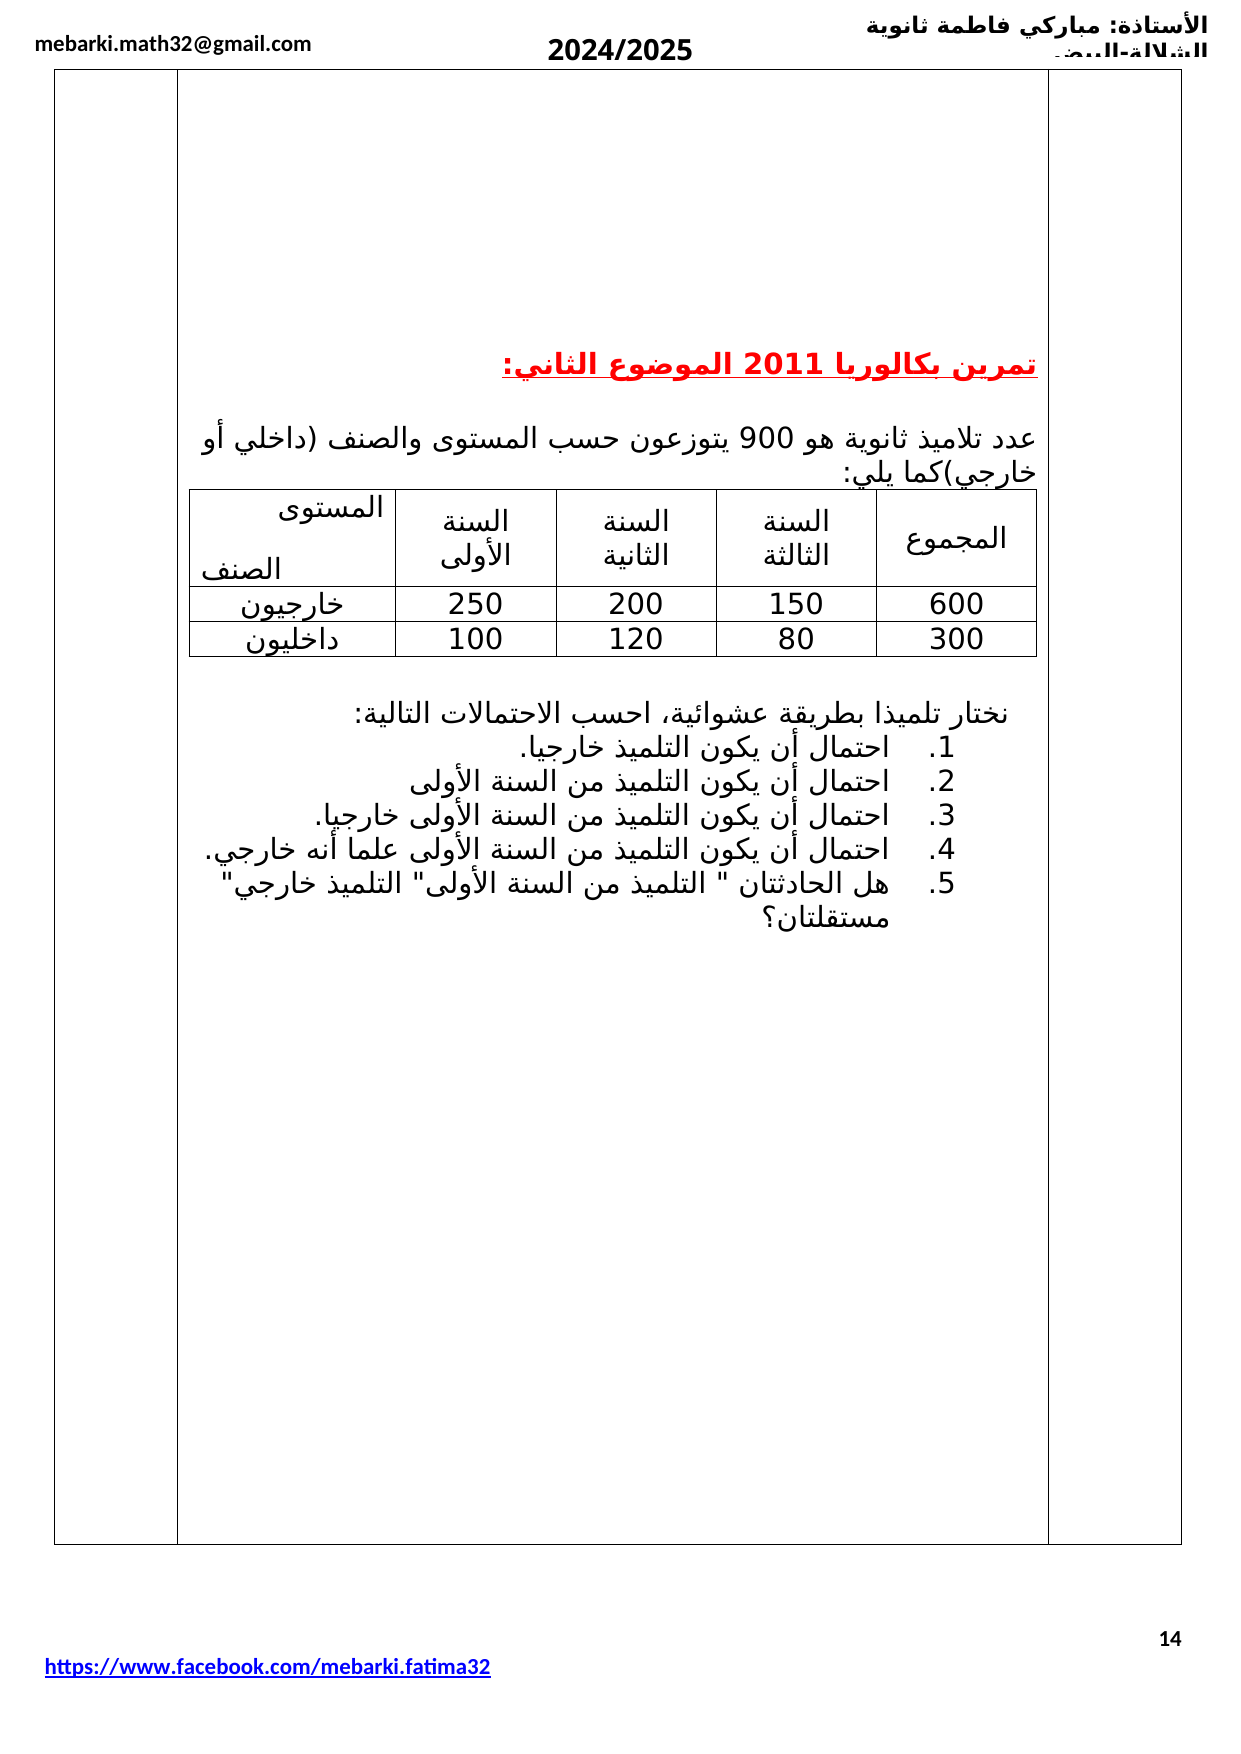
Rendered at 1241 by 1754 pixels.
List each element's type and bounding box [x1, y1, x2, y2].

table_cell [1049, 70, 1181, 1544]
table_cell [178, 70, 1048, 1544]
table_cell [55, 70, 177, 1544]
